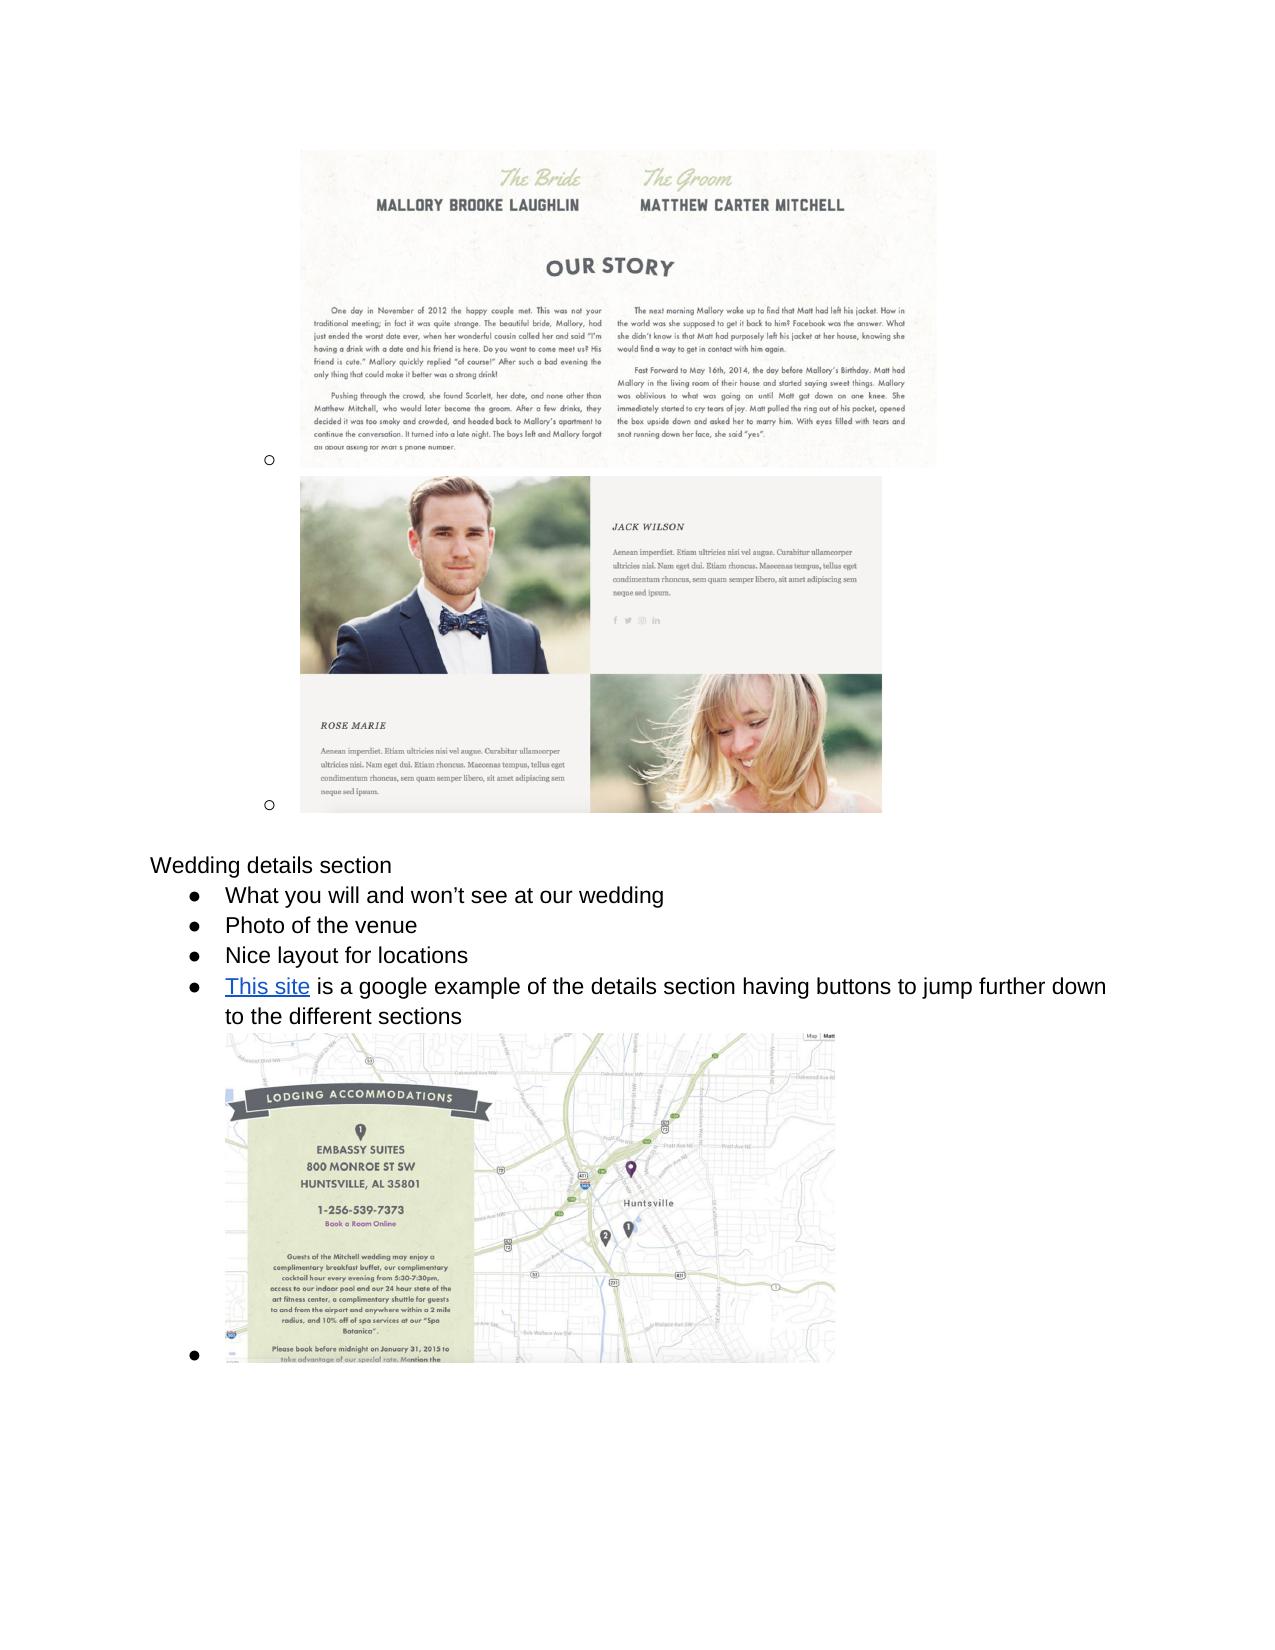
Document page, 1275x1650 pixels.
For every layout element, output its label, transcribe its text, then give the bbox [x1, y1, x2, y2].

list What you will and won’t see at our wedding [187, 882, 1125, 908]
picture [225, 1033, 836, 1363]
text Wedding details section [150, 852, 1125, 878]
picture [300, 150, 937, 468]
list Nice layout for locations [187, 942, 1125, 969]
picture [300, 476, 884, 813]
list This site is a google example of the details section having buttons to jump further down to the different sections [187, 973, 1125, 1029]
list Photo of the venue [187, 912, 1125, 939]
